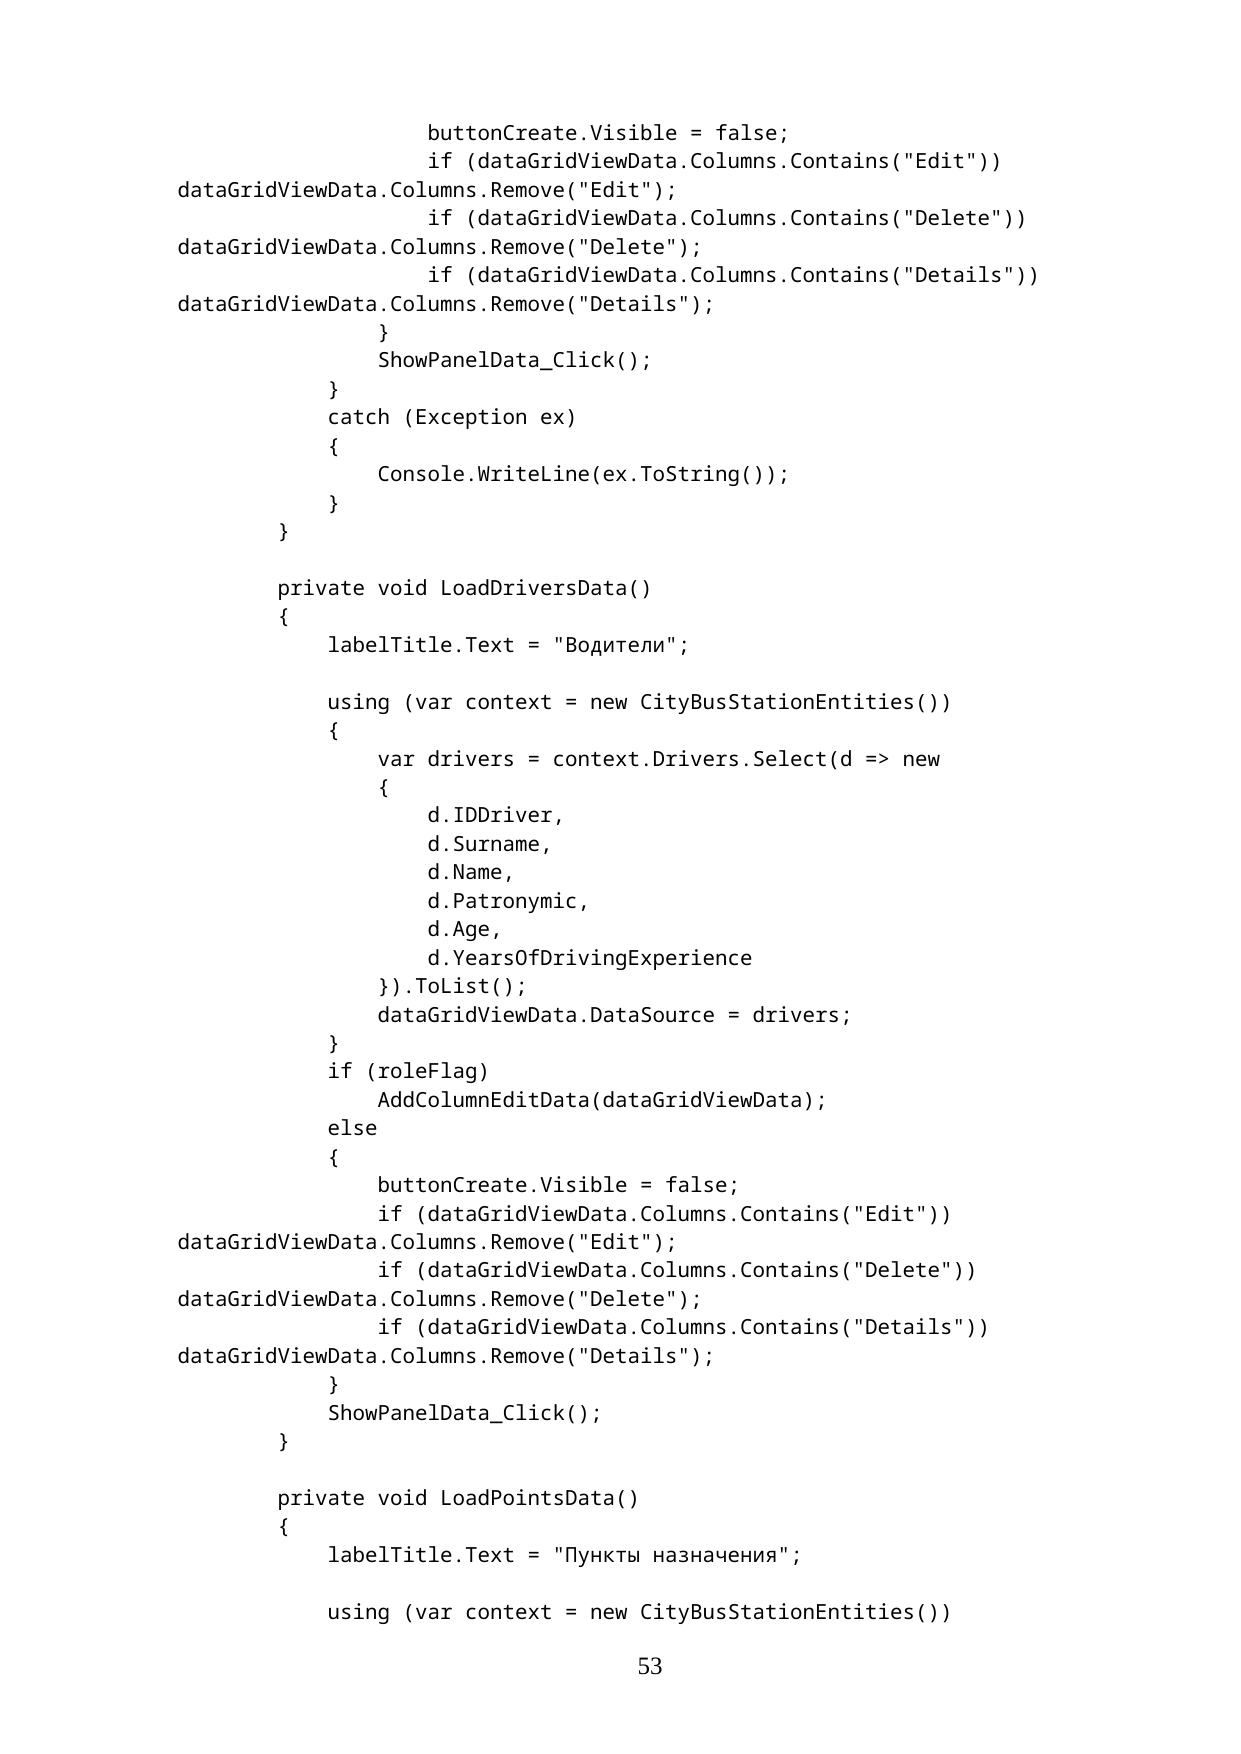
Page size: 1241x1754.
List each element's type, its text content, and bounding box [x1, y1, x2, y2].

text catch (Exception ex) [177, 402, 1122, 431]
text d.Age, [177, 914, 1122, 943]
text } [177, 317, 1122, 346]
text buttonCreate.Visible = false; [177, 118, 1122, 147]
text d.Surname, [177, 829, 1122, 857]
text }).ToList(); [177, 971, 1122, 1000]
text { [177, 715, 1122, 744]
text using (var context = new CityBusStationEntities()) [177, 1597, 1122, 1625]
text { [177, 431, 1122, 459]
text if (dataGridViewData.Columns.Contains("Delete")) dataGridViewData.Columns.Remove("Delete"); [177, 1256, 1122, 1312]
text d.YearsOfDrivingExperience [177, 943, 1122, 971]
text labelTitle.Text = "Водители"; [177, 630, 1122, 658]
text if (dataGridViewData.Columns.Contains("Edit")) dataGridViewData.Columns.Remove("Edit"); [177, 147, 1122, 203]
text ShowPanelData_Click(); [177, 346, 1122, 374]
text d.IDDriver, [177, 801, 1122, 829]
text private void LoadPointsData() [177, 1483, 1122, 1512]
text } [177, 374, 1122, 402]
text AddColumnEditData(dataGridViewData); [177, 1085, 1122, 1113]
text { [177, 602, 1122, 630]
text } [177, 1426, 1122, 1455]
text d.Patronymic, [177, 886, 1122, 914]
text } [177, 1028, 1122, 1057]
text labelTitle.Text = "Пункты назначения"; [177, 1540, 1122, 1568]
text ShowPanelData_Click(); [177, 1398, 1122, 1426]
text } [177, 488, 1122, 516]
text d.Name, [177, 857, 1122, 886]
text else [177, 1113, 1122, 1142]
text { [177, 1142, 1122, 1170]
text using (var context = new CityBusStationEntities()) [177, 687, 1122, 715]
text { [177, 1512, 1122, 1540]
text if (roleFlag) [177, 1057, 1122, 1085]
text dataGridViewData.DataSource = drivers; [177, 1000, 1122, 1028]
text if (dataGridViewData.Columns.Contains("Details")) dataGridViewData.Columns.Remove("Details"); [177, 260, 1122, 317]
text buttonCreate.Visible = false; [177, 1170, 1122, 1199]
text private void LoadDriversData() [177, 573, 1122, 602]
text { [177, 772, 1122, 801]
text var drivers = context.Drivers.Select(d => new [177, 744, 1122, 772]
text if (dataGridViewData.Columns.Contains("Delete")) dataGridViewData.Columns.Remove("Delete"); [177, 203, 1122, 260]
text if (dataGridViewData.Columns.Contains("Edit")) dataGridViewData.Columns.Remove("Edit"); [177, 1199, 1122, 1256]
text } [177, 516, 1122, 545]
text Console.WriteLine(ex.ToString()); [177, 459, 1122, 488]
text if (dataGridViewData.Columns.Contains("Details")) dataGridViewData.Columns.Remove("Details"); [177, 1312, 1122, 1369]
text } [177, 1369, 1122, 1398]
